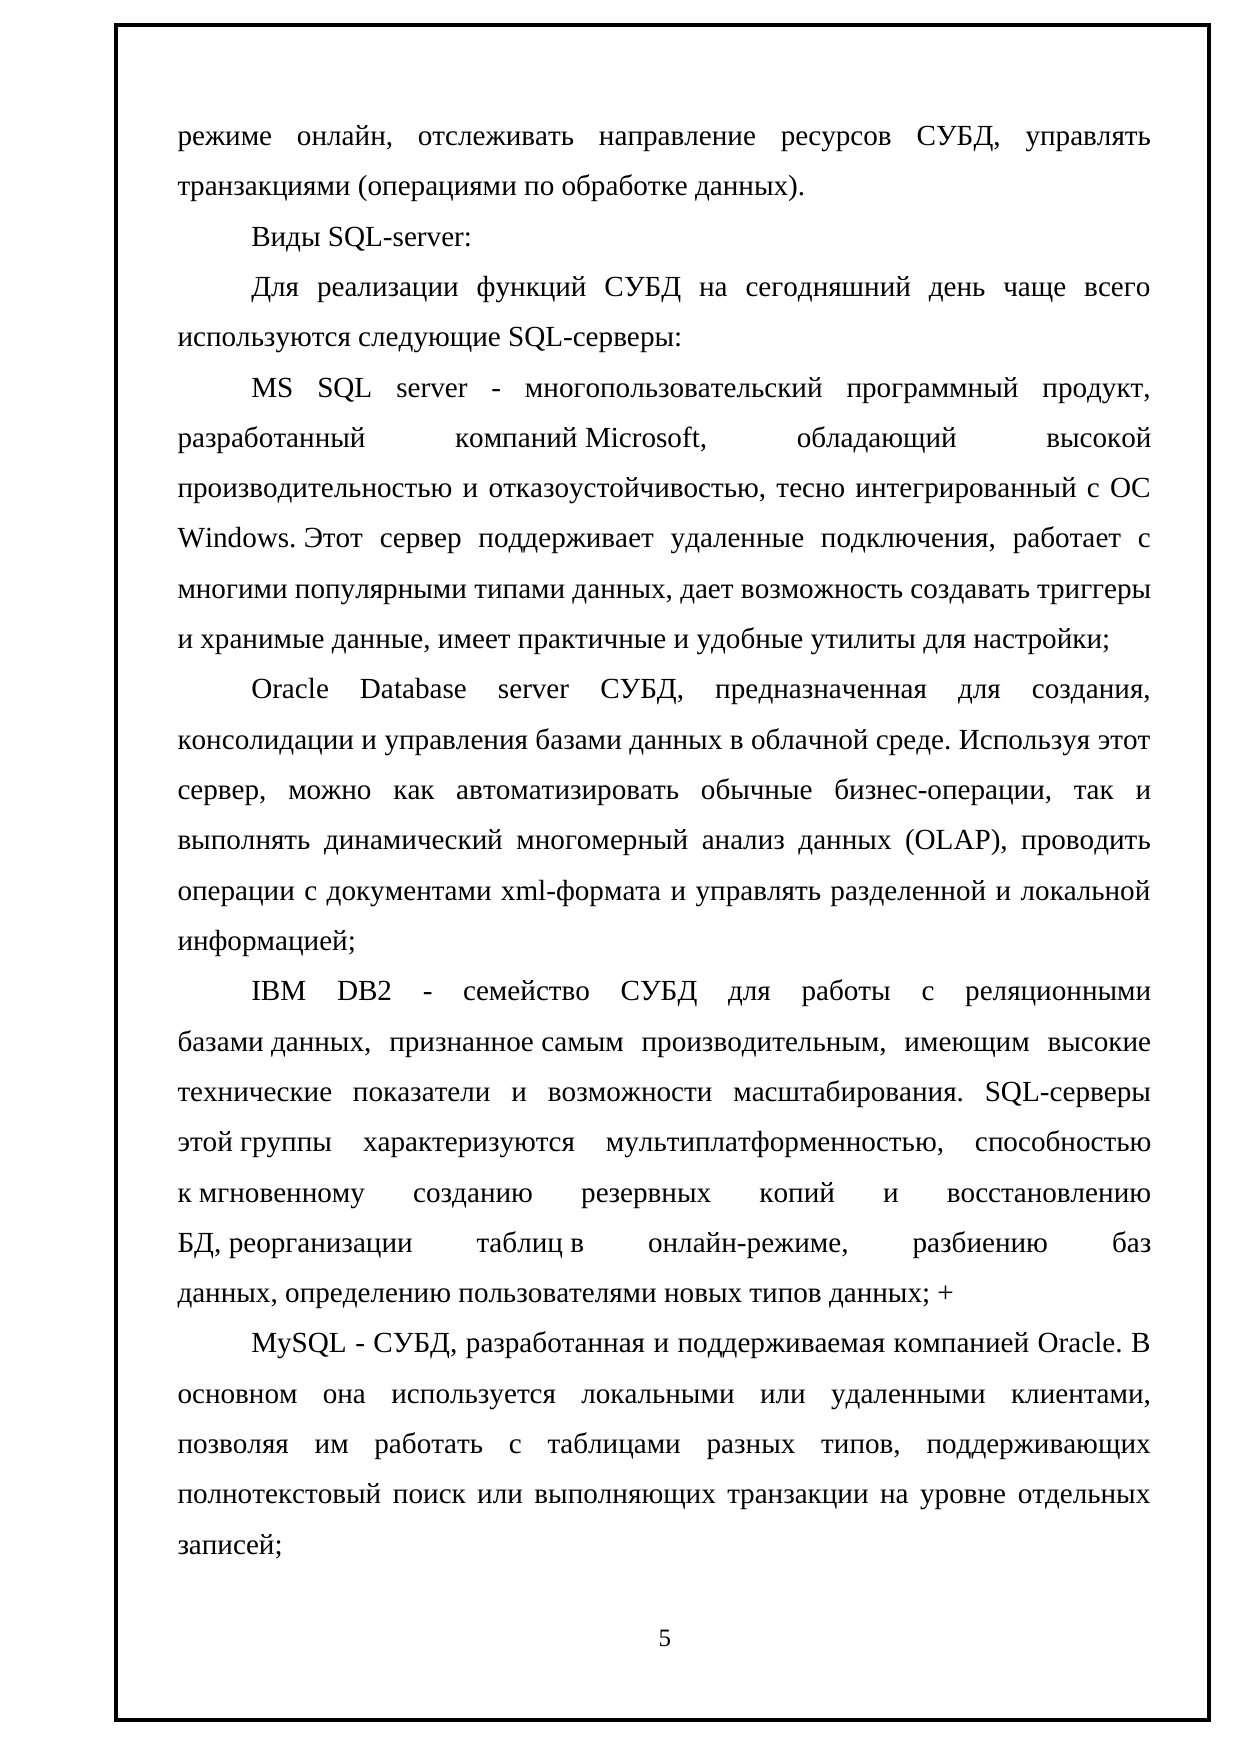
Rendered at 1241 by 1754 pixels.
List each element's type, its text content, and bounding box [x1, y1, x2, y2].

text Для реализации функций СУБД на сегодняшний день чаще всего используются следующие SQL-серверы: [177, 269, 1152, 353]
text ІВМ DB2 - семейство СУБД для работы с реляционными базами данных, признанное самым производительным, имеющим высокие технические показатели и возможности масштабирования. SQL-серверы этой группы характеризуются мультиплатформенностью, способностью к мгновенному созданию резервных копий и восстановлению БД, реорганизации таблиц в онлайн-режиме, разбиению баз данных, определению пользователями новых типов данных; + [177, 973, 1152, 1309]
text MS SQL server - многопользовательский программный продукт, разработанный компаний Microsoft, обладающий высокой производительностью и отказоустойчивостью, тесно интегрированный с ОС Windows. Этот сервер поддерживает удаленные подключения, работает с многими популярными типами данных, дает возможность создавать триггеры и хранимые данные, имеет практичные и удобные утилиты для настройки; [177, 370, 1152, 655]
text Oracle Database server СУБД, предназначенная для создания, консолидации и управления базами данных в облачной среде. Используя этот сервер, можно как автоматизировать обычные бизнес-операции, так и выполнять динамический многомерный анализ данных (OLAP), проводить операции с документами xml-формата и управлять разделенной и локальной информацией; [177, 672, 1152, 957]
text MySQL - СУБД, разработанная и поддерживаемая компанией Oracle. В основном она используется локальными или удаленными клиентами, позволяя им работать с таблицами разных типов, поддерживающих полнотекстовый поиск или выполняющих транзакции на уровне отдельных записей; [177, 1326, 1152, 1560]
text Виды SQL-server: [177, 219, 1152, 252]
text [177, 118, 1152, 202]
